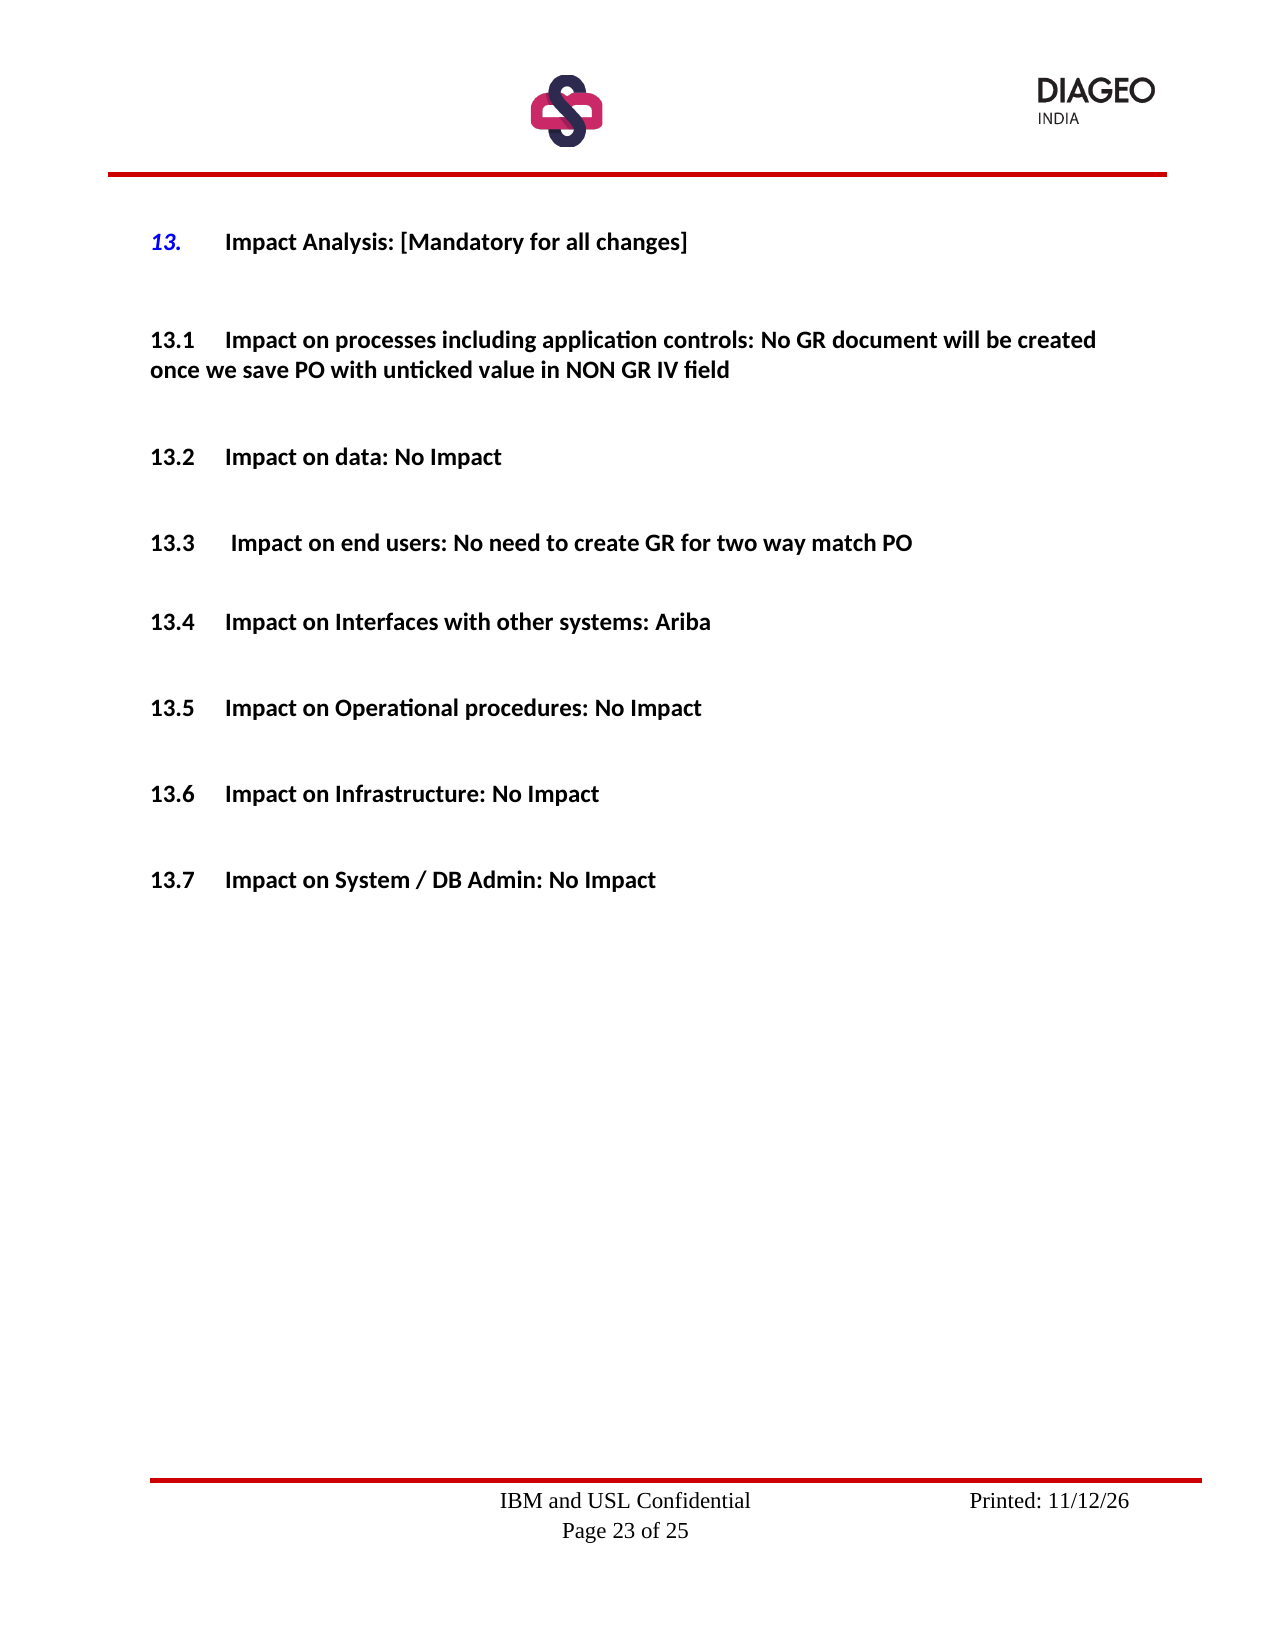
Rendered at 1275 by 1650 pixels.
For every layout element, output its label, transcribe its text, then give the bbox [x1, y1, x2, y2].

picture [1035, 75, 1156, 127]
subtitle Impact on Infrastructure: No Impact [150, 778, 1125, 809]
subtitle Impact on Interfaces with other systems: Ariba [150, 606, 1125, 637]
subtitle Impact on end users: No need to create GR for two way match PO [150, 527, 1125, 557]
subtitle Impact on System / DB Admin: No Impact [150, 864, 1125, 895]
subtitle Impact on data: No Impact [150, 441, 1125, 471]
subtitle Impact on processes including application controls: No GR document will be created once we save PO with unticked value in NON GR IV field [150, 324, 1125, 385]
subtitle Impact on Operational procedures: No Impact [150, 692, 1125, 723]
subtitle Impact Analysis: [Mandatory for all changes] [150, 226, 1125, 256]
